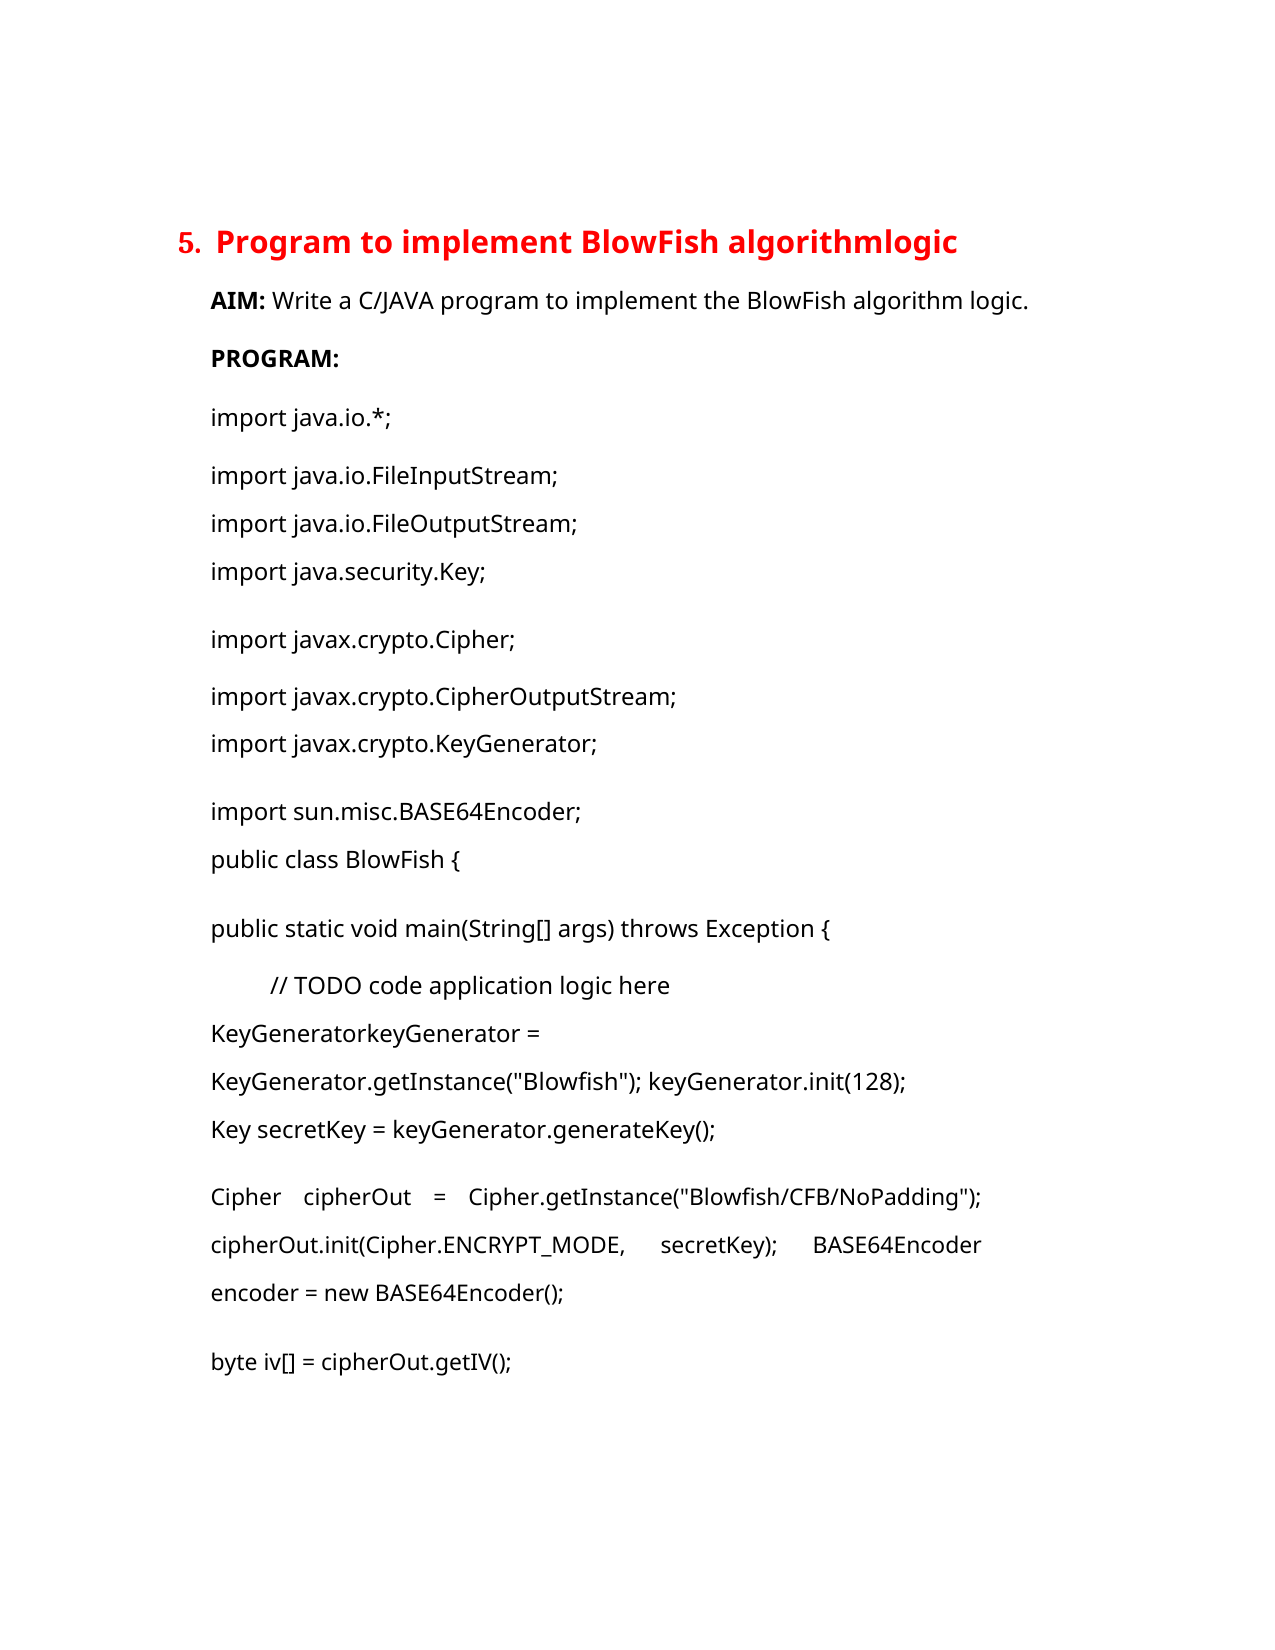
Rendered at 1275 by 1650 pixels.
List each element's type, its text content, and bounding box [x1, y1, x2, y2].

text import java.io.FileInputStream; import java.io.FileOutputStream; import java.security.Key; [210, 458, 600, 587]
text AIM: Write a C/JAVA program to implement the BlowFish algorithm logic. [210, 284, 1239, 316]
text import java.io.*; [210, 400, 1239, 433]
text Cipher cipherOut = Cipher.getInstance("Blowfish/CFB/NoPadding"); cipherOut.init(Cipher.ENCRYPT_MODE, secretKey); BASE64Encoder encoder = new BASE64Encoder(); [210, 1181, 982, 1308]
text import javax.crypto.Cipher; [210, 623, 1239, 656]
text PROGRAM: [210, 342, 1239, 375]
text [210, 1345, 526, 1377]
text import javax.crypto.CipherOutputStream; import javax.crypto.KeyGenerator; [210, 680, 703, 759]
text public static void main(String[] args) throws Exception { [210, 912, 1239, 944]
subtitle Program to implement BlowFish algorithmlogic [178, 220, 1239, 263]
text // TODO code application logic here KeyGeneratorkeyGenerator = KeyGenerator.getInstance("Blowfish"); keyGenerator.init(128); Key secretKey = keyGenerator.generateKey(); [210, 969, 951, 1145]
text import sun.misc.BASE64Encoder; public class BlowFish { [210, 795, 614, 876]
